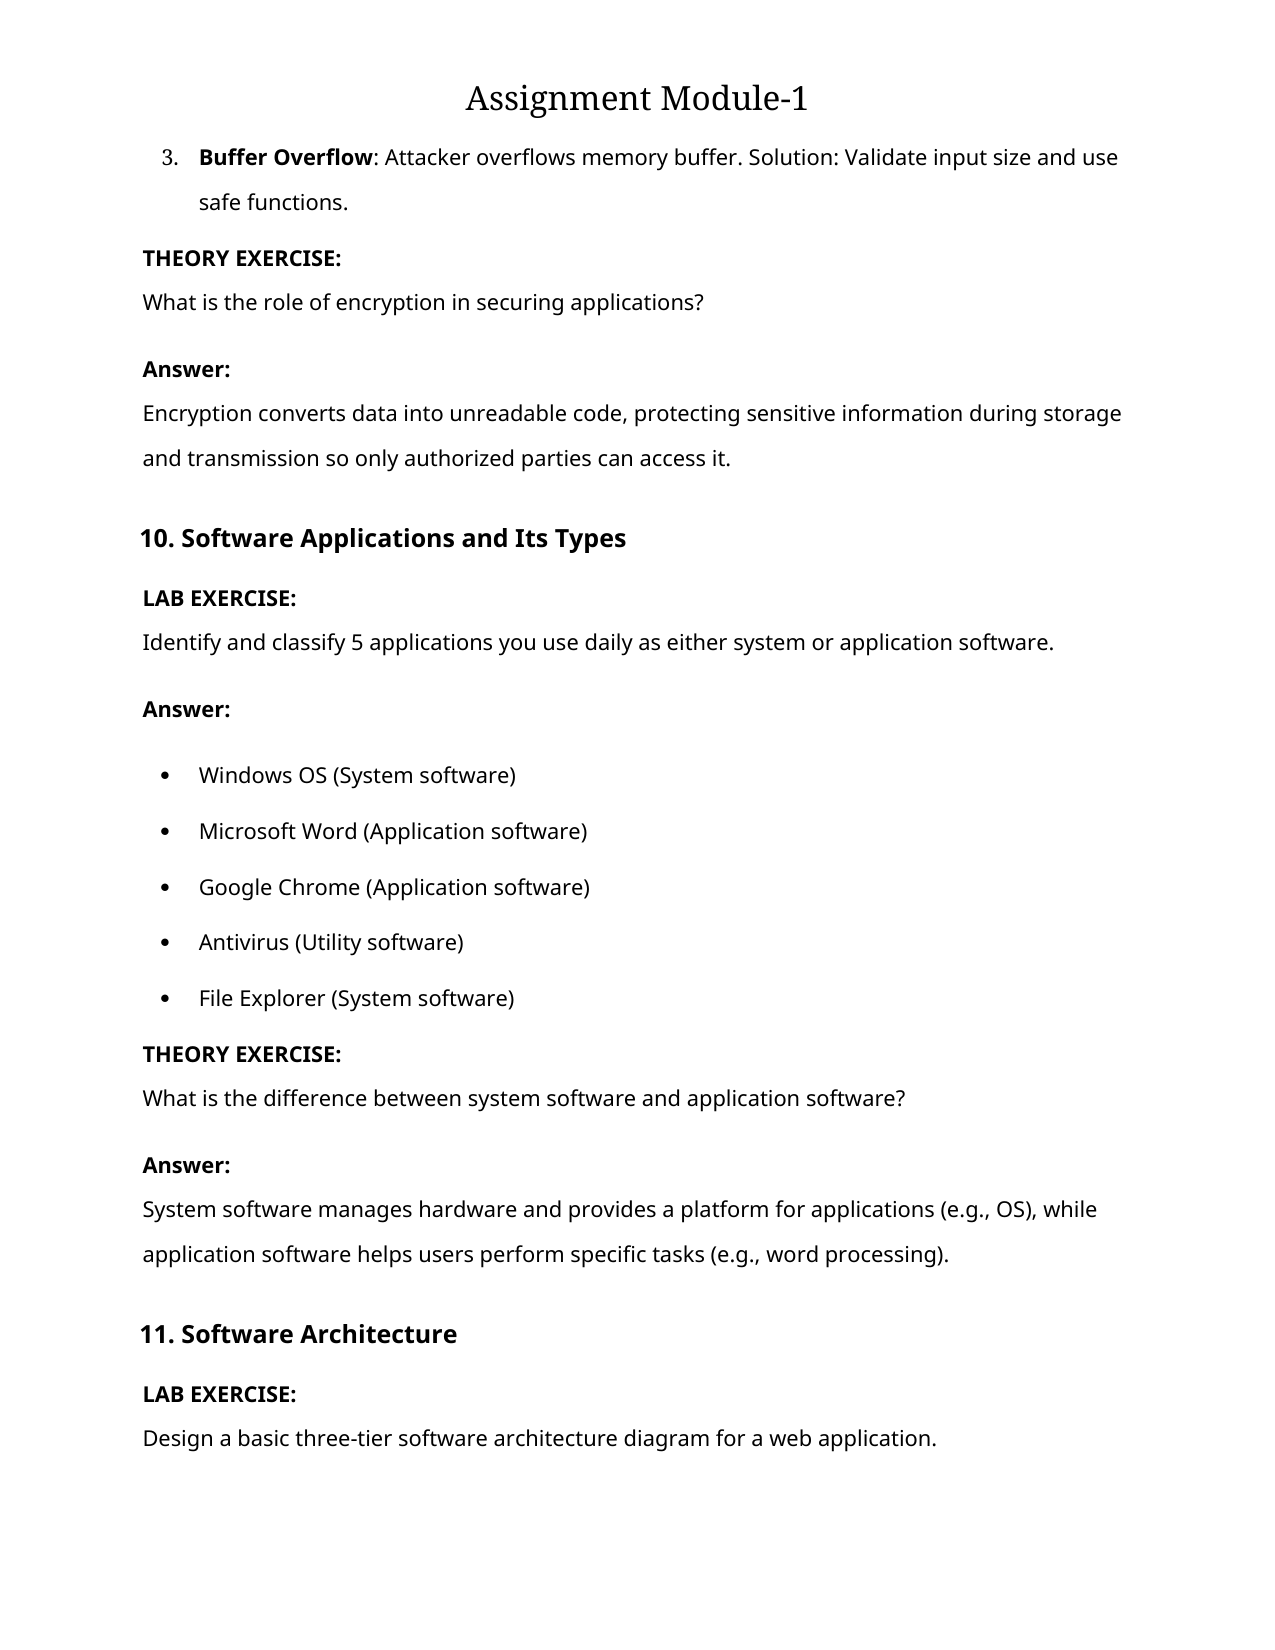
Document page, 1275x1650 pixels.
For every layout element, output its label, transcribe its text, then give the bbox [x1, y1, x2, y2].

text THEORY EXERCISE: What is the difference between system software and application software? [142, 1038, 1133, 1113]
list Buffer Overflow: Attacker overflows memory buffer. Solution: Validate input size and use safe functions. [161, 142, 1133, 217]
list Google Chrome (Application software) [161, 872, 1133, 901]
text LAB EXERCISE: Design a basic three-tier software architecture diagram for a web application. [142, 1379, 1133, 1453]
text 10. Software Applications and Its Types [139, 521, 1133, 555]
text Answer: System software manages hardware and provides a platform for applications (e.g., OS), while application software helps users perform specific tasks (e.g., word processing). [142, 1150, 1133, 1269]
text Answer: Encryption converts data into unreadable code, protecting sensitive information during storage and transmission so only authorized parties can access it. [142, 354, 1133, 473]
text Answer: [142, 694, 1133, 724]
text LAB EXERCISE: Identify and classify 5 applications you use daily as either system or application software. [142, 583, 1133, 657]
text THEORY EXERCISE: What is the role of encryption in securing applications? [142, 242, 1133, 317]
list File Explorer (System software) [161, 983, 1133, 1013]
list Antivirus (Utility software) [161, 927, 1133, 957]
list Microsoft Word (Application software) [161, 816, 1133, 846]
text 11. Software Architecture [139, 1317, 1133, 1351]
list Windows OS (System software) [161, 760, 1133, 790]
